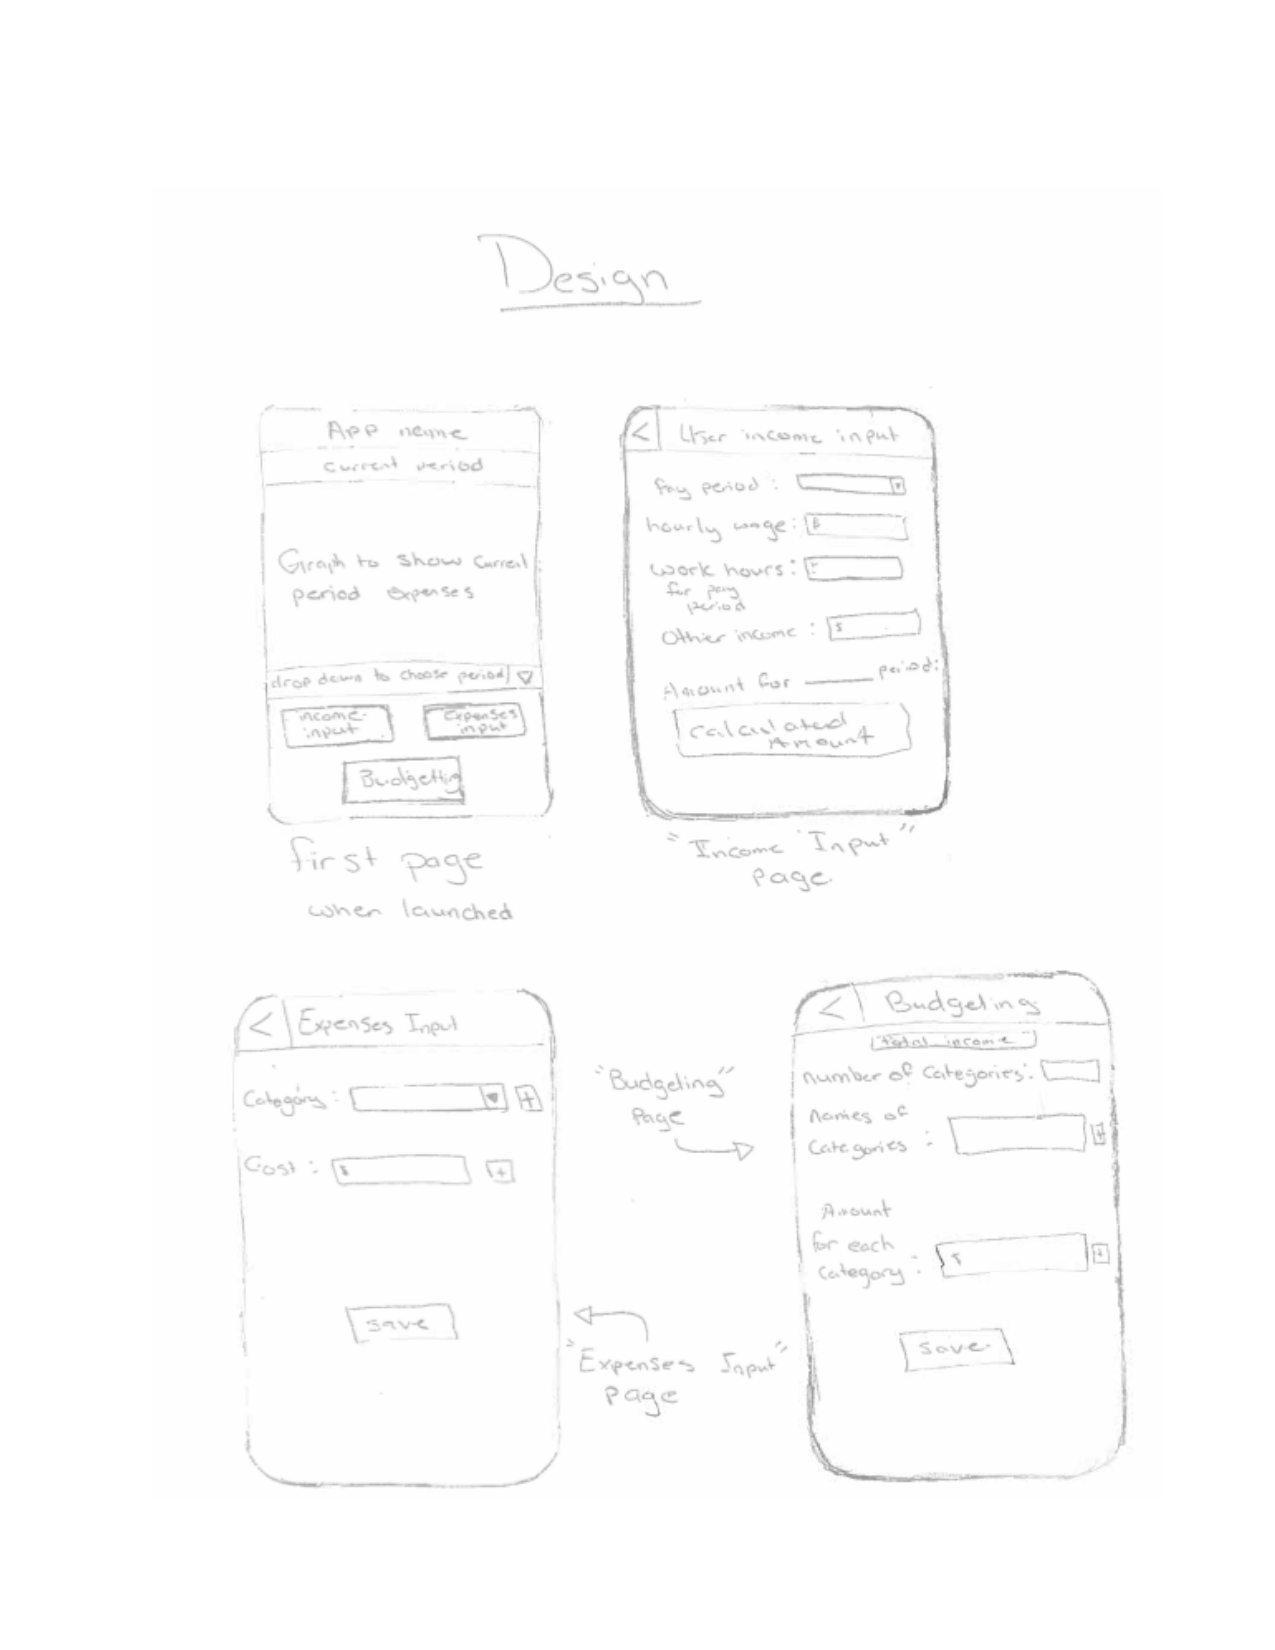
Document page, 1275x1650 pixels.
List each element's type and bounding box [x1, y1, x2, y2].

picture [150, 188, 1163, 1499]
